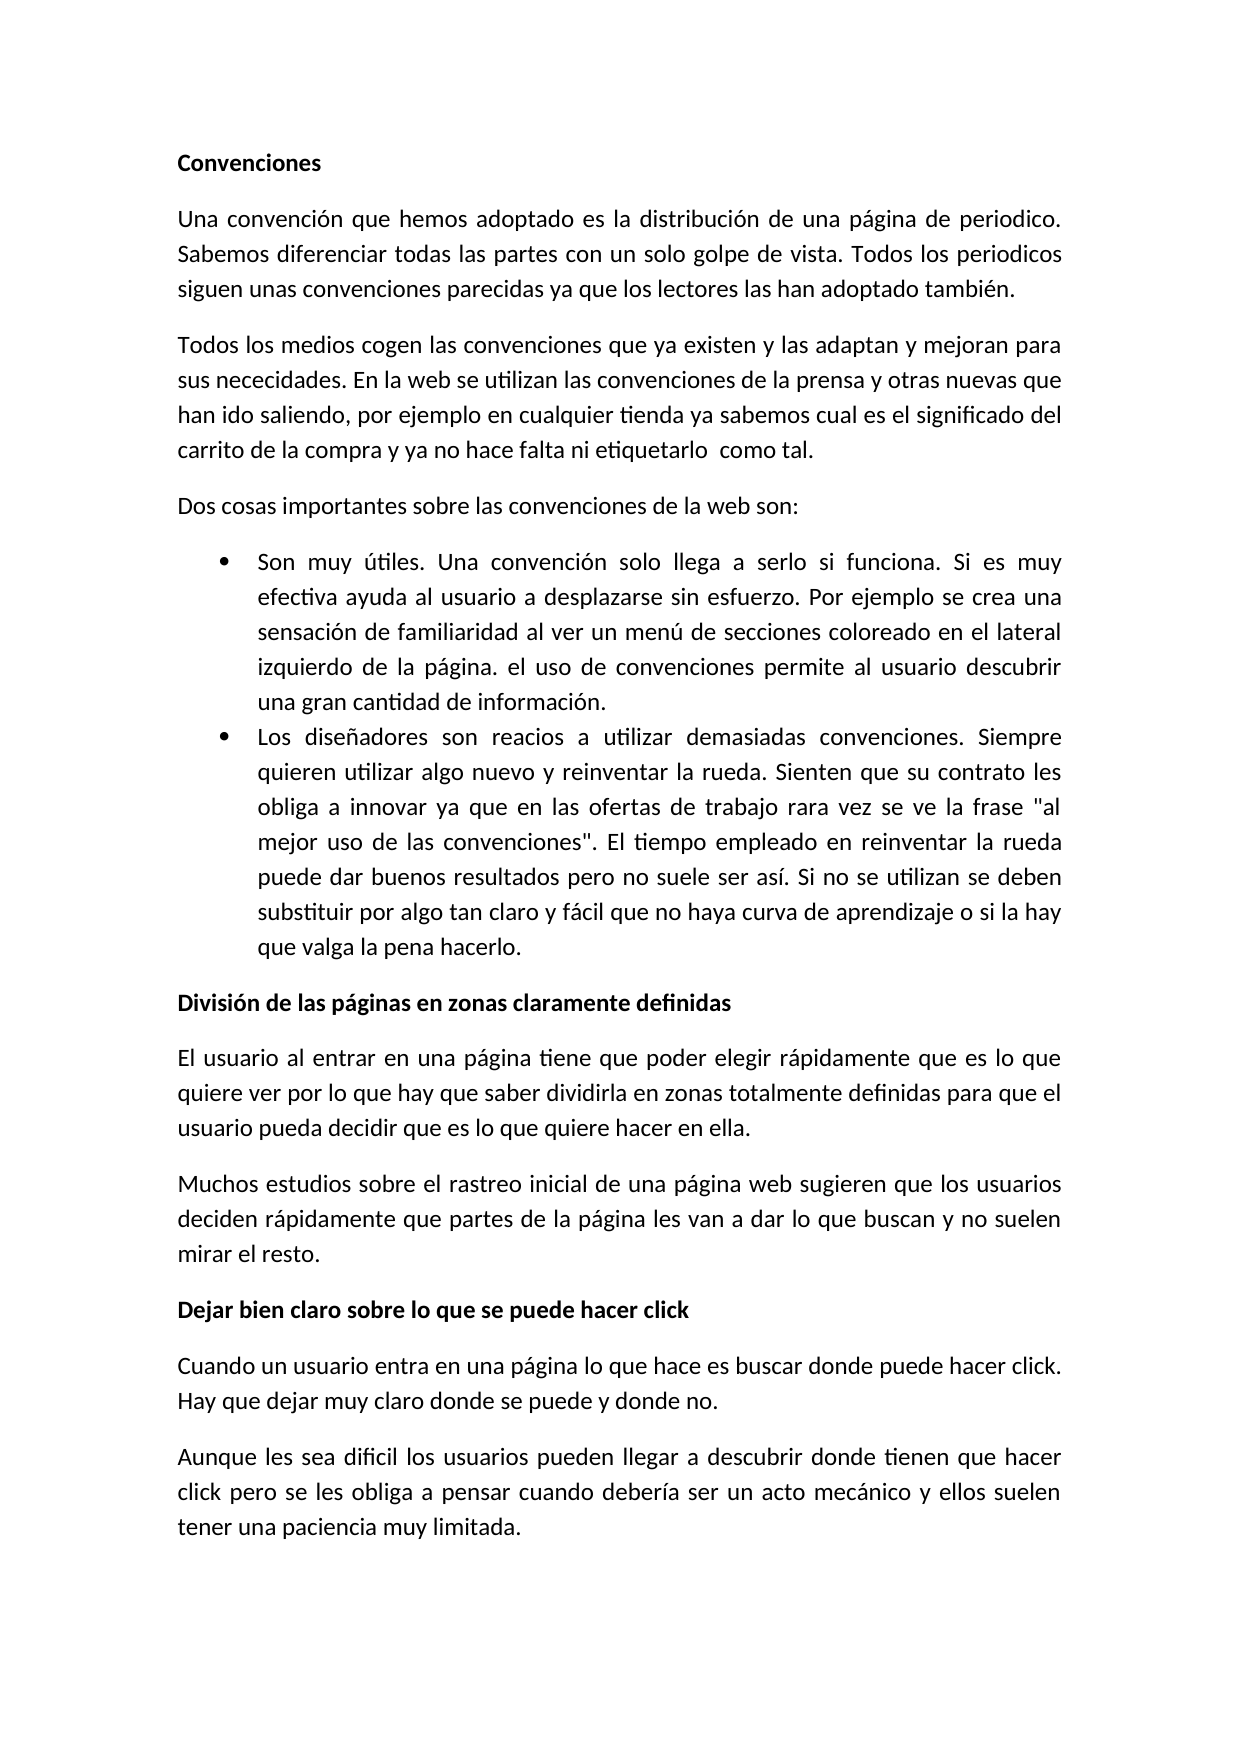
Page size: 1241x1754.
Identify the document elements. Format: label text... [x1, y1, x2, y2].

text División de las páginas en zonas claramente definidas [177, 987, 1063, 1017]
text Cuando un usuario entra en una página lo que hace es buscar donde puede hacer click. Hay que dejar muy claro donde se puede y donde no. [177, 1350, 1063, 1416]
text Muchos estudios sobre el rastreo inicial de una página web sugieren que los usuarios deciden rápidamente que partes de la página les van a dar lo que buscan y no suelen mirar el resto. [177, 1168, 1063, 1269]
text Una convención que hemos adoptado es la distribución de una página de periodico. Sabemos diferenciar todas las partes con un solo golpe de vista. Todos los periodicos siguen unas convenciones parecidas ya que los lectores las han adoptado también. [177, 203, 1063, 304]
text Dos cosas importantes sobre las convenciones de la web son: [177, 490, 1063, 521]
text El usuario al entrar en una página tiene que poder elegir rápidamente que es lo que quiere ver por lo que hay que saber dividirla en zonas totalmente definidas para que el usuario pueda decidir que es lo que quiere hacer en ella. [177, 1043, 1063, 1143]
text Aunque les sea dificil los usuarios pueden llegar a descubrir donde tienen que hacer click pero se les obliga a pensar cuando debería ser un acto mecánico y ellos suelen tener una paciencia muy limitada. [177, 1441, 1063, 1541]
list Los diseñadores son reacios a utilizar demasiadas convenciones. Siempre quieren utilizar algo nuevo y reinventar la rueda. Sienten que su contrato les obliga a innovar ya que en las ofertas de trabajo rara vez se ve la frase "al mejor uso de las convenciones". El tiempo empleado en reinventar la rueda puede dar buenos resultados pero no suele ser así. Si no se utilizan se deben substituir por algo tan claro y fácil que no haya curva de aprendizaje o si la hay que valga la pena hacerlo. [220, 721, 1063, 961]
text Dejar bien claro sobre lo que se puede hacer click [177, 1294, 1063, 1325]
text Convenciones [177, 148, 1063, 178]
text Todos los medios cogen las convenciones que ya existen y las adaptan y mejoran para sus nececidades. En la web se utilizan las convenciones de la prensa y otras nuevas que han ido saliendo, por ejemplo en cualquier tienda ya sabemos cual es el significado del carrito de la compra y ya no hace falta ni etiquetarlo como tal. [177, 329, 1063, 465]
list Son muy útiles. Una convención solo llega a serlo si funciona. Si es muy efectiva ayuda al usuario a desplazarse sin esfuerzo. Por ejemplo se crea una sensación de familiaridad al ver un menú de secciones coloreado en el lateral izquierdo de la página. el uso de convenciones permite al usuario descubrir una gran cantidad de información. [220, 546, 1063, 716]
